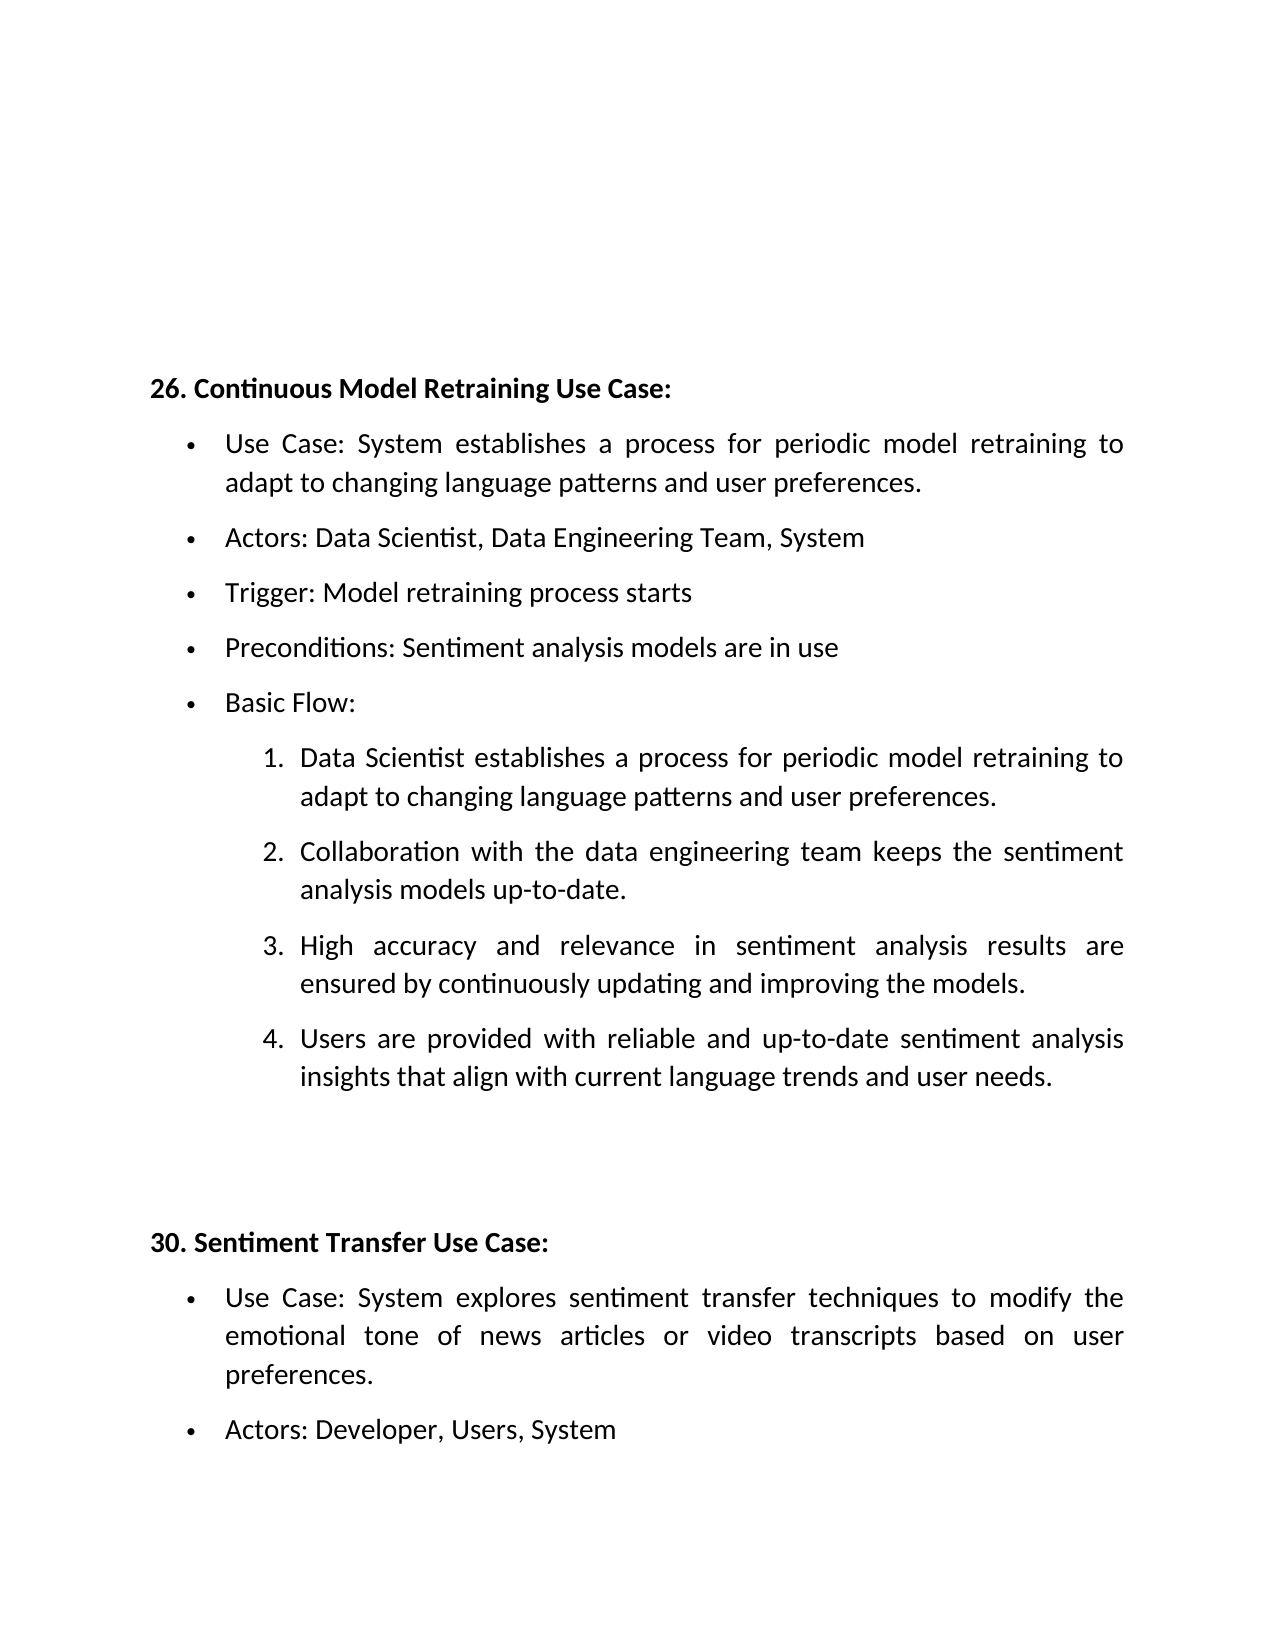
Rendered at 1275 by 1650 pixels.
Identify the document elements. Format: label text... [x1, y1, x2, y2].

list Preconditions: Sentiment analysis models are in use [187, 629, 1125, 665]
list Actors: Developer, Users, System [187, 1411, 1125, 1447]
list Basic Flow: [187, 684, 1125, 720]
list Use Case: System explores sentiment transfer techniques to modify the emotional tone of news articles or video transcripts based on user preferences. [187, 1279, 1125, 1391]
list Actors: Data Scientist, Data Engineering Team, System [187, 519, 1125, 555]
text 26. Continuous Model Retraining Use Case: [150, 370, 1125, 406]
list Collaboration with the data engineering team keeps the sentiment analysis models up-to-date. [262, 833, 1125, 907]
text 30. Sentiment Transfer Use Case: [150, 1224, 1125, 1259]
list High accuracy and relevance in sentiment analysis results are ensured by continuously updating and improving the models. [262, 927, 1125, 1001]
list Data Scientist establishes a process for periodic model retraining to adapt to changing language patterns and user preferences. [262, 739, 1125, 813]
list Trigger: Model retraining process starts [187, 574, 1125, 610]
list Use Case: System establishes a process for periodic model retraining to adapt to changing language patterns and user preferences. [187, 426, 1125, 499]
list Users are provided with reliable and up-to-date sentiment analysis insights that align with current language trends and user needs. [262, 1020, 1125, 1094]
